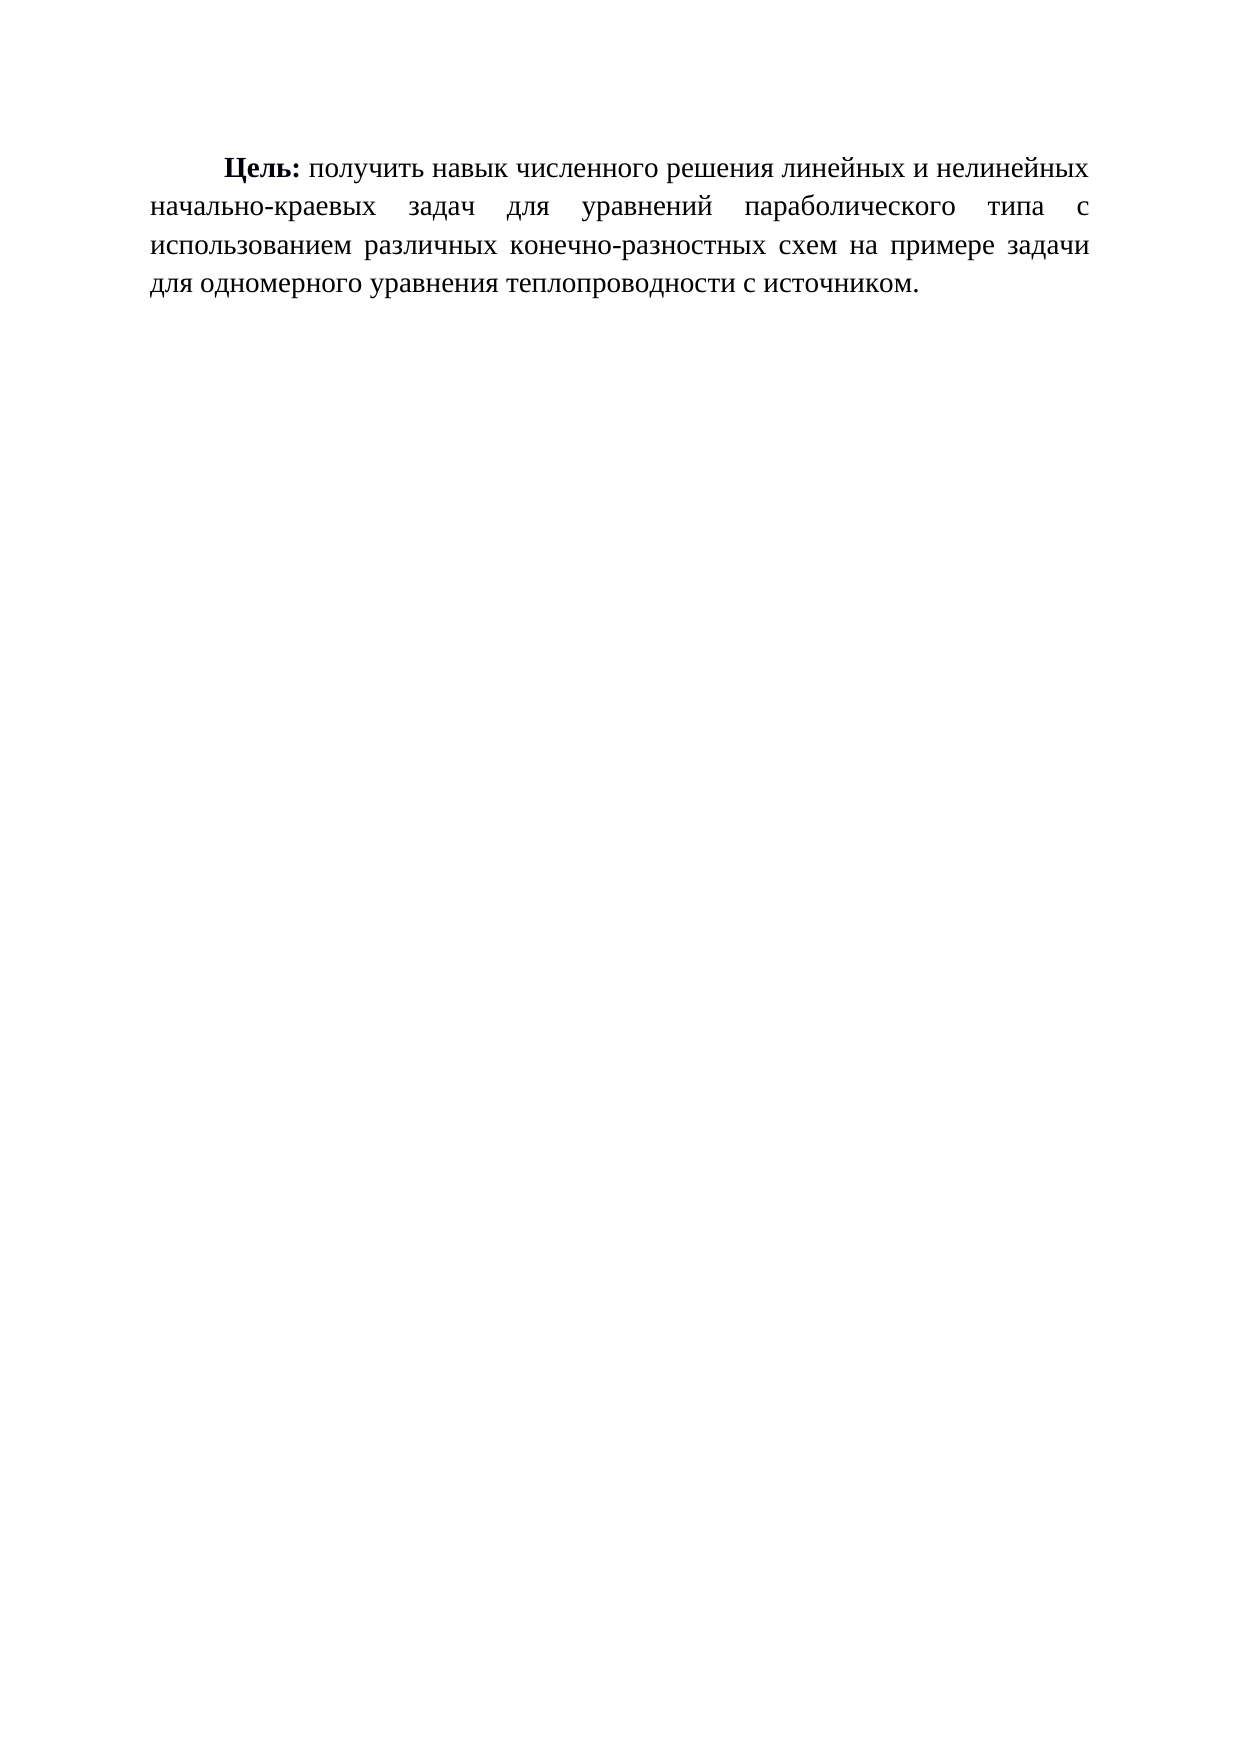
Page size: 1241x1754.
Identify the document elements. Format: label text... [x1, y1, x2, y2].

text Цель: получить навык численного решения линейных и нелинейных начально-краевых задач для уравнений параболического типа с использованием различных конечно-разностных схем на примере задачи для одномерного уравнения теплопроводности с источником. [150, 150, 1090, 299]
